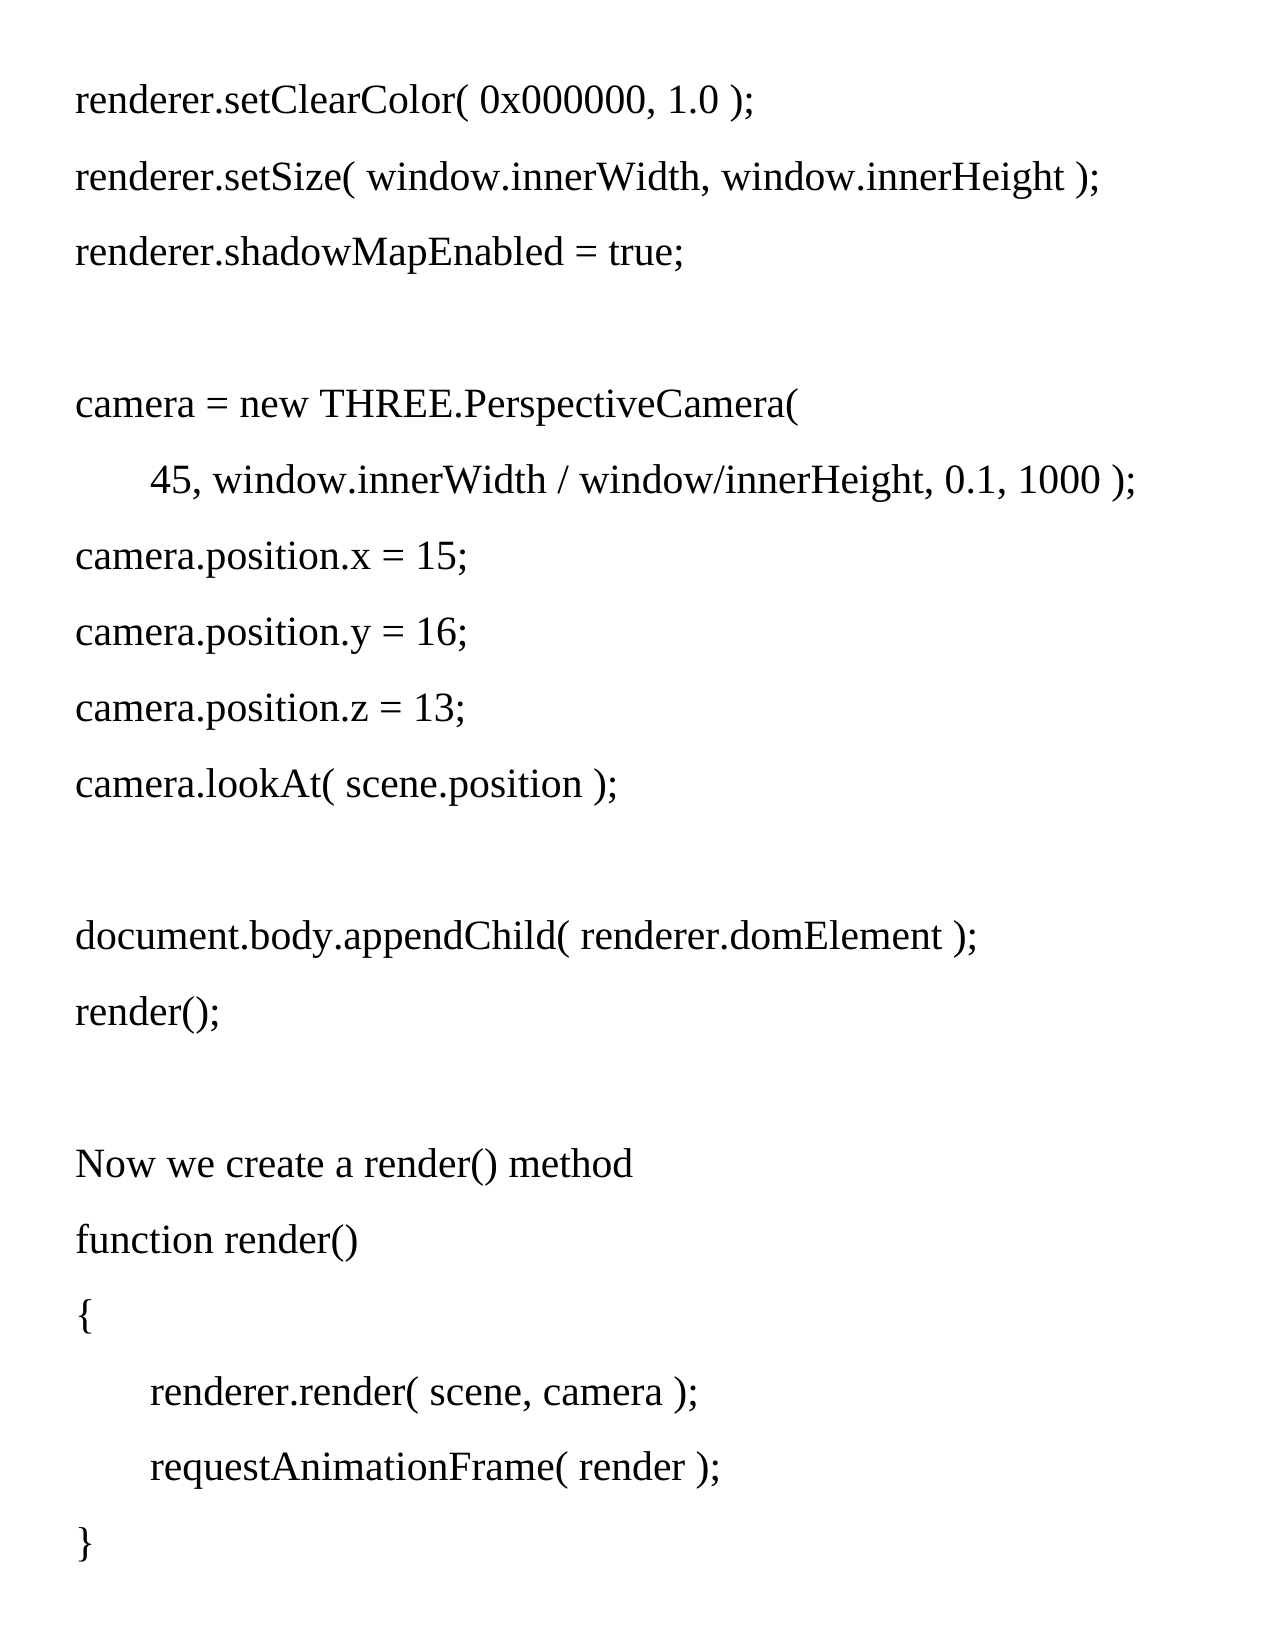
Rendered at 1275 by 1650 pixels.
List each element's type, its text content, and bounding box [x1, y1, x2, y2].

text } [75, 1518, 1200, 1566]
text renderer.setClearColor( 0x000000, 1.0 ); [75, 75, 1200, 123]
text camera.position.x = 15; [75, 531, 1200, 578]
text renderer.setSize( window.innerWidth, window.innerHeight ); [75, 151, 1200, 199]
text Now we create a render() method [75, 1138, 1200, 1186]
text document.body.appendChild( renderer.domElement ); [75, 910, 1200, 958]
text camera.lookAt( scene.position ); [75, 758, 1200, 806]
text camera.position.y = 16; [75, 607, 1200, 654]
text renderer.render( scene, camera ); [75, 1366, 1200, 1414]
text camera = new THREE.PerspectiveCamera( [75, 379, 1200, 427]
text requestAnimationFrame( render ); [75, 1442, 1200, 1490]
text 45, window.innerWidth / window/innerHeight, 0.1, 1000 ); [75, 455, 1200, 503]
text render(); [75, 986, 1200, 1034]
text renderer.shadowMapEnabled = true; [75, 227, 1200, 275]
text camera.position.z = 13; [75, 682, 1200, 730]
text { [75, 1290, 1200, 1338]
text function render() [75, 1214, 1200, 1262]
